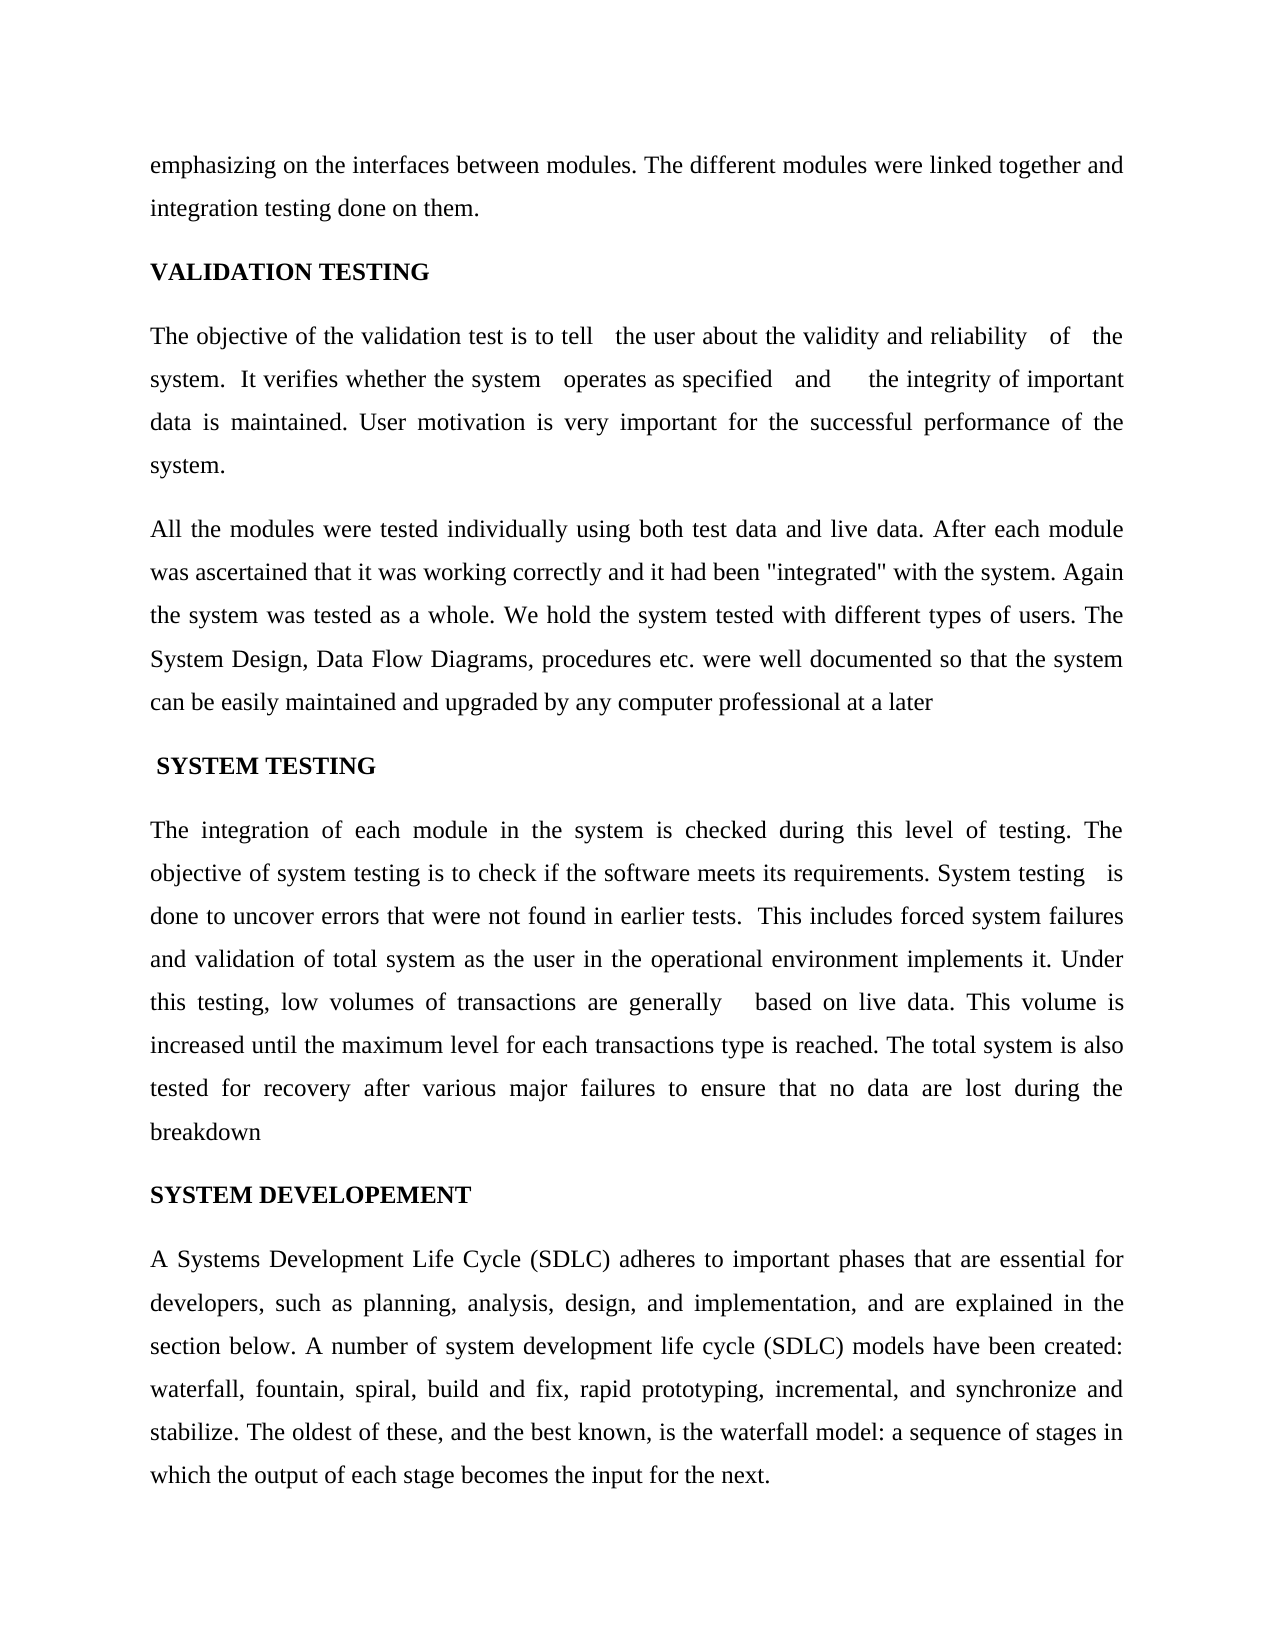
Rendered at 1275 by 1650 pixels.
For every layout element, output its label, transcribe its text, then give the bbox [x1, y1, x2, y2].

text The integration of each module in the system is checked during this level of testing. The objective of system testing is to check if the software meets its requirements. System testing is done to uncover errors that were not found in earlier tests. This includes forced system failures and validation of total system as the user in the operational environment implements it. Under this testing, low volumes of transactions are generally based on live data. This volume is increased until the maximum level for each transactions type is reached. The total system is also tested for recovery after various major failures to ensure that no data are lost during the breakdown [150, 1072, 1125, 1403]
text SYSTEM TESTING [150, 1008, 1125, 1037]
text In integration testing, the tested modules are combined into sub-systems, which are then tested. The goal of integration testing to check whether the modules can be integrated properly emphasizing on the interfaces between modules. The different modules were linked together and integration testing done on them. [150, 321, 1125, 479]
text The objective of the validation test is to tell the user about the validity and reliability of the system. It verifies whether the system operates as specified and the integrity of important data is maintained. User motivation is very important for the successful performance of the system. [150, 578, 1125, 736]
text VALIDATION TESTING [150, 514, 1125, 543]
text All the modules were tested individually using both test data and live data. After each module was ascertained that it was working correctly and it had been "integrated" with the system. Again the system was tested as a whole. We hold the system tested with different types of users. The System Design, Data Flow Diagrams, procedures etc. were well documented so that the system can be easily maintained and upgraded by any computer professional at a later [150, 772, 1125, 973]
text SYSTEM DEVELOPEMENT [150, 1438, 1125, 1467]
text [150, 150, 1125, 222]
text INTEGRATION TESTING [150, 257, 1125, 286]
